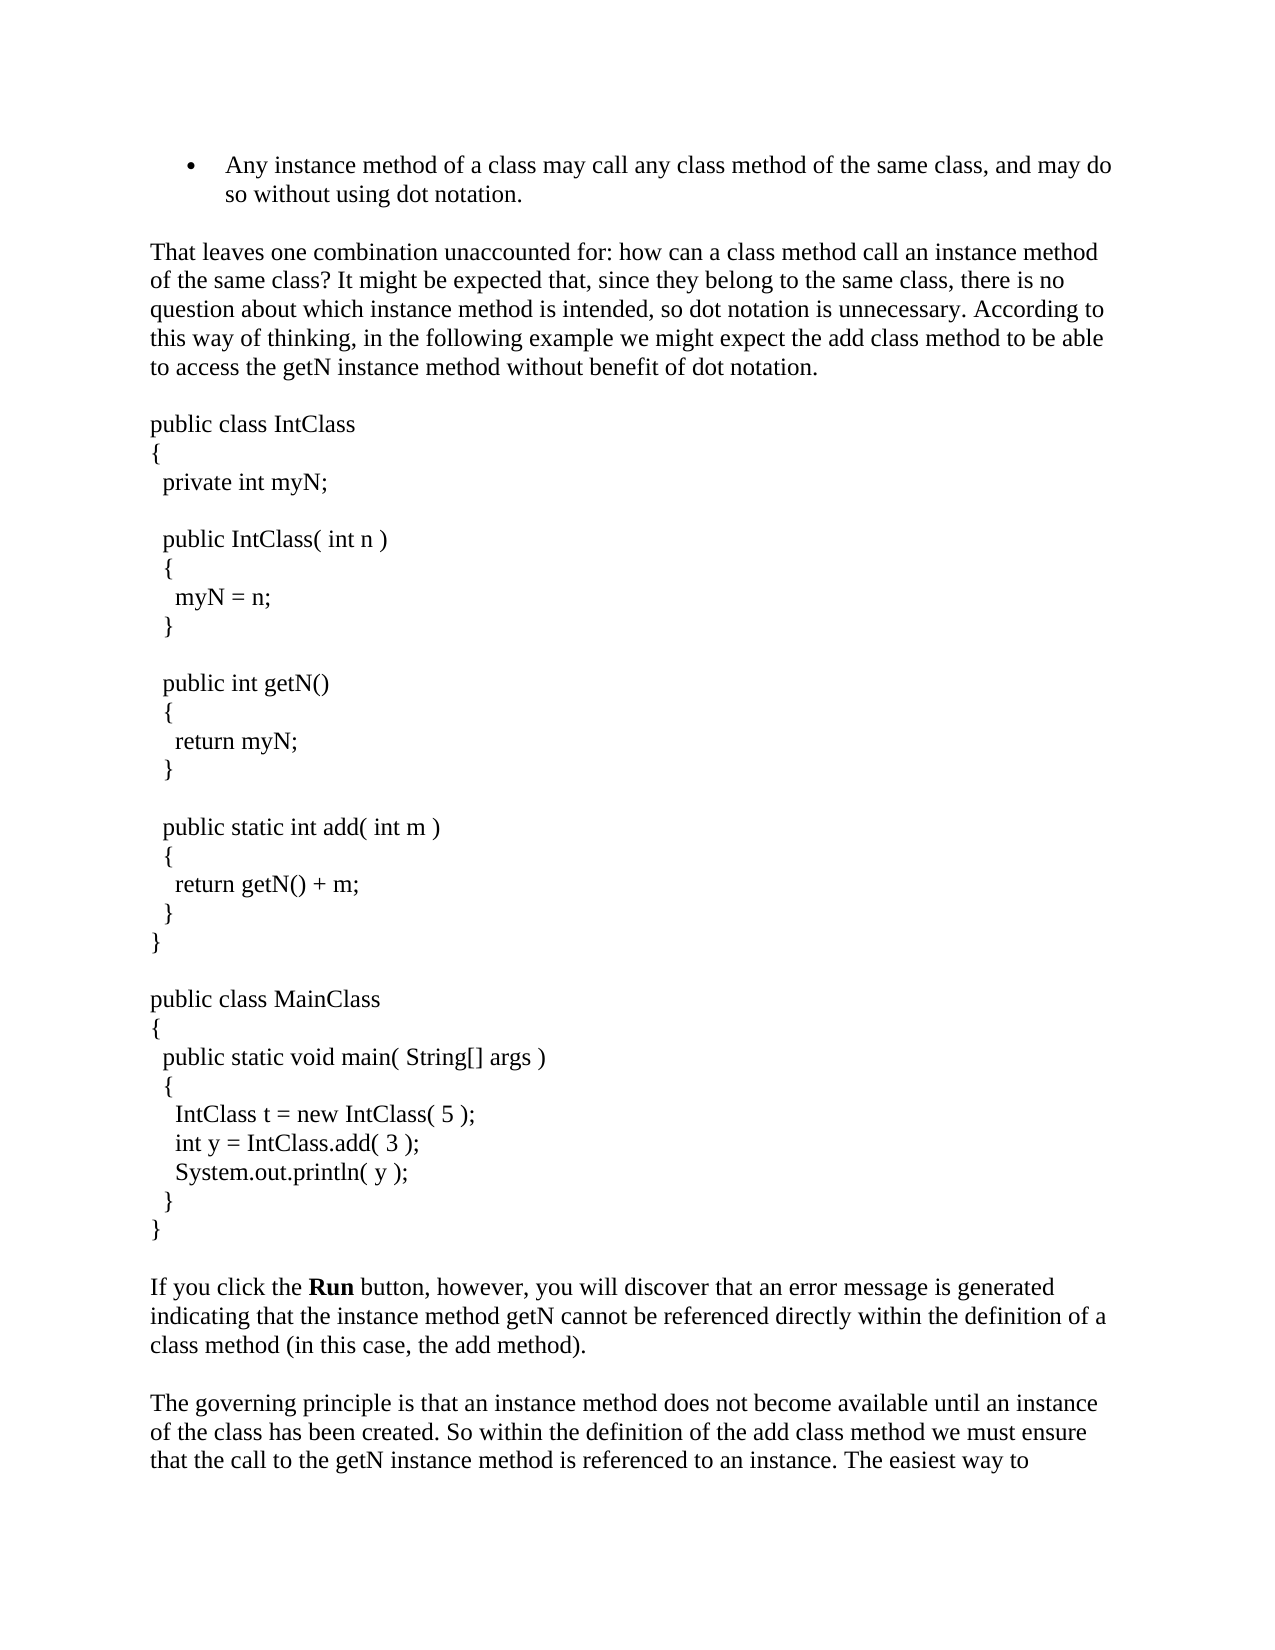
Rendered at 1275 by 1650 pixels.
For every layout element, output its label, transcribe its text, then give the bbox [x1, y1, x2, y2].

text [150, 1388, 1125, 1474]
text If you click the Run button, however, you will discover that an error message is generated indicating that the instance method getN cannot be referenced directly within the definition of a class method (in this case, the add method). [150, 1272, 1125, 1359]
text That leaves one combination unaccounted for: how can a class method call an instance method of the same class? It might be expected that, since they belong to the same class, there is no question about which instance method is intended, so dot notation is unnecessary. According to this way of thinking, in the following example we might expect the add class method to be able to access the getN instance method without benefit of dot notation. [150, 237, 1125, 380]
text public class IntClass { private int myN; public IntClass( int n ) { myN = n; } public int getN() { return myN; } public static int add( int m ) { return getN() + m; } } public class MainClass { public static void main( String[] args ) { IntClass t = new IntClass( 5 ); int y = IntClass.add( 3 ); System.out.println( y ); } } [150, 409, 1125, 1243]
list Any instance method of a class may call any class method of the same class, and may do so without using dot notation. [187, 150, 1125, 207]
